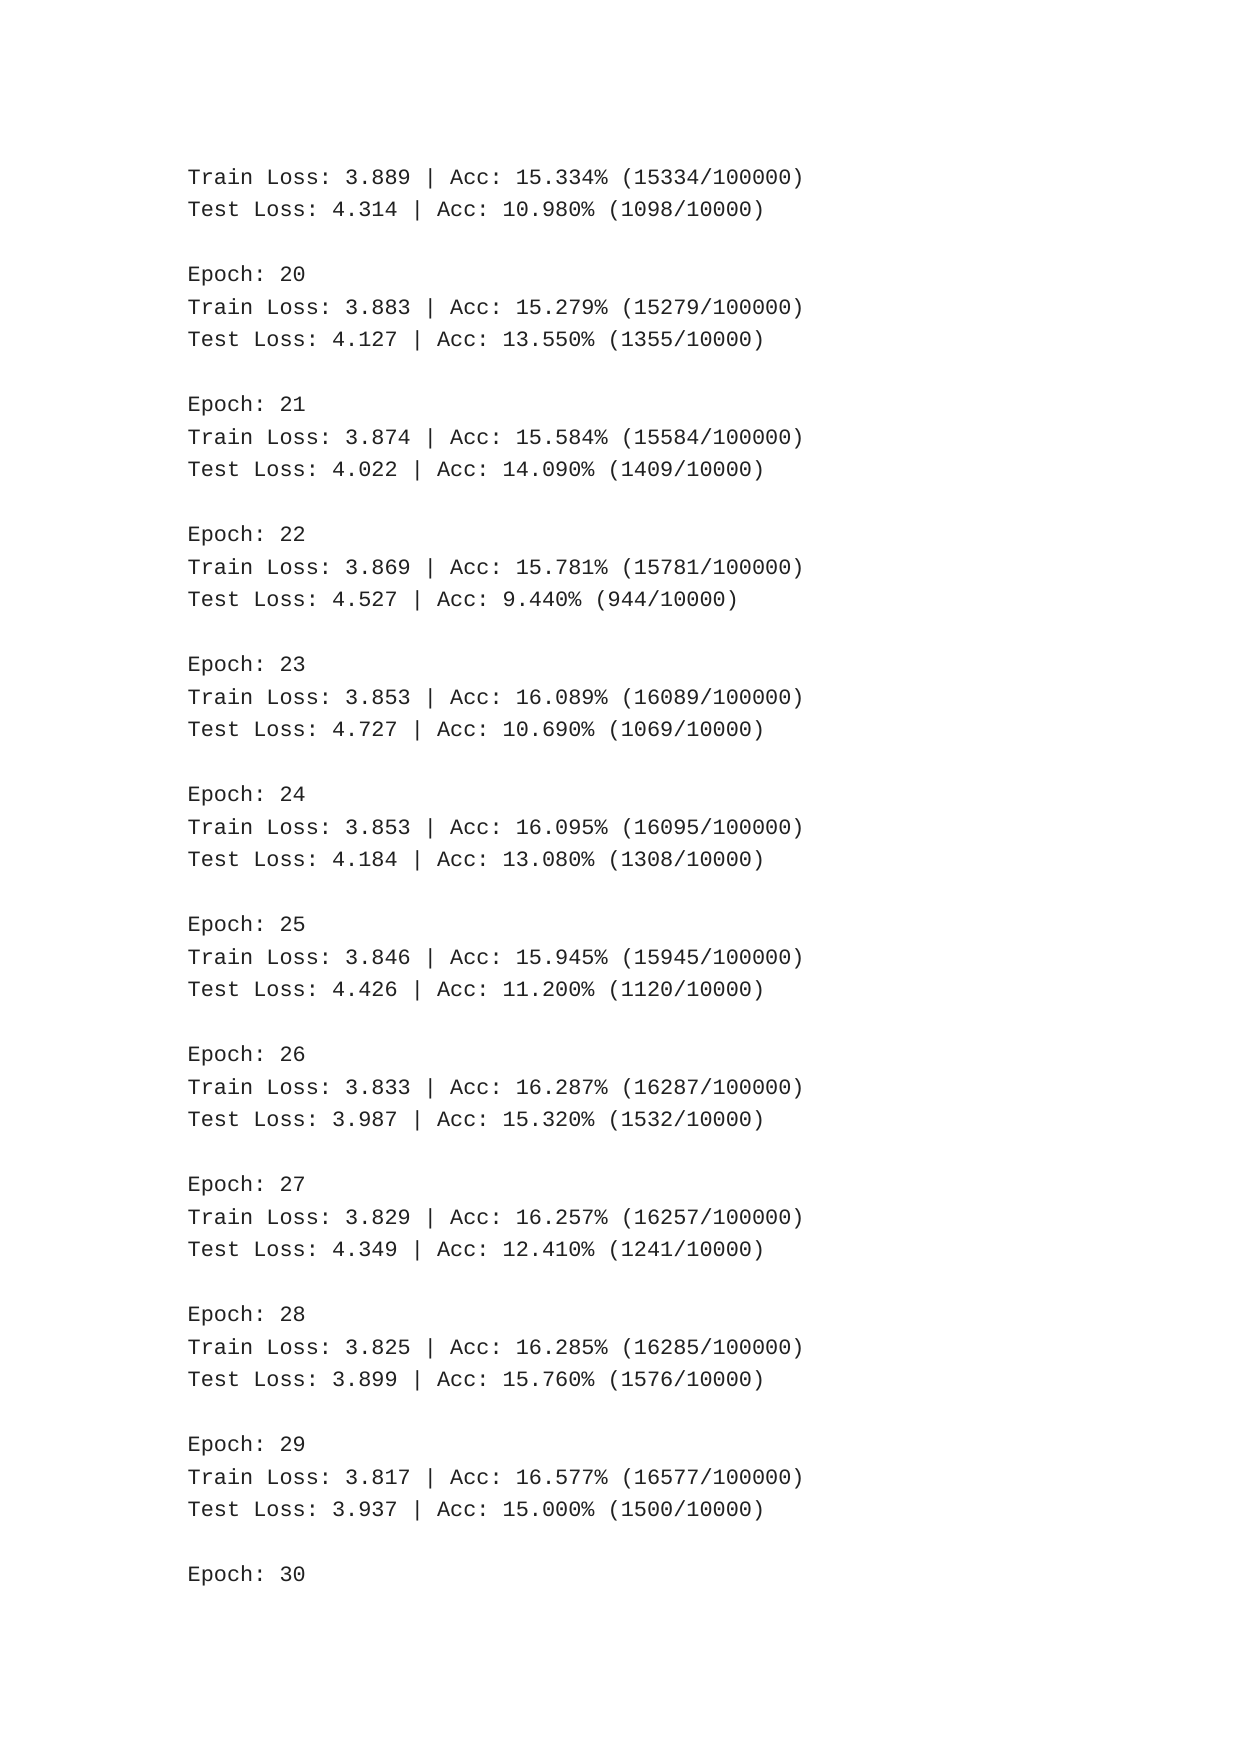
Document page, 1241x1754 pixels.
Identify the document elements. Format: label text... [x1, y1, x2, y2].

text Test Loss: 4.527 | Acc: 9.440% (944/10000) [187, 584, 1053, 617]
text Train Loss: 3.817 | Acc: 16.577% (16577/100000) [187, 1462, 1053, 1494]
text Epoch: 24 [187, 779, 1053, 812]
text Train Loss: 3.833 | Acc: 16.287% (16287/100000) [187, 1072, 1053, 1104]
text Epoch: 27 [187, 1169, 1053, 1202]
text Epoch: 21 [187, 389, 1053, 422]
text Train Loss: 3.853 | Acc: 16.095% (16095/100000) [187, 812, 1053, 844]
text Train Loss: 3.846 | Acc: 15.945% (15945/100000) [187, 942, 1053, 974]
text Train Loss: 3.883 | Acc: 15.279% (15279/100000) [187, 292, 1053, 324]
text Test Loss: 3.899 | Acc: 15.760% (1576/10000) [187, 1364, 1053, 1397]
text Train Loss: 3.825 | Acc: 16.285% (16285/100000) [187, 1332, 1053, 1364]
text Test Loss: 4.349 | Acc: 12.410% (1241/10000) [187, 1234, 1053, 1267]
text Epoch: 25 [187, 909, 1053, 942]
text Epoch: 26 [187, 1039, 1053, 1072]
text Test Loss: 4.184 | Acc: 13.080% (1308/10000) [187, 844, 1053, 877]
text Epoch: 20 [187, 259, 1053, 292]
text Test Loss: 4.022 | Acc: 14.090% (1409/10000) [187, 454, 1053, 487]
text Epoch: 22 [187, 519, 1053, 552]
text Epoch: 23 [187, 649, 1053, 682]
text Train Loss: 3.874 | Acc: 15.584% (15584/100000) [187, 422, 1053, 454]
text Train Loss: 3.889 | Acc: 15.334% (15334/100000) [187, 162, 1053, 194]
text Epoch: 29 [187, 1429, 1053, 1462]
text Test Loss: 4.127 | Acc: 13.550% (1355/10000) [187, 324, 1053, 357]
text Epoch: 28 [187, 1299, 1053, 1332]
text Train Loss: 3.829 | Acc: 16.257% (16257/100000) [187, 1202, 1053, 1234]
text Test Loss: 3.937 | Acc: 15.000% (1500/10000) [187, 1494, 1053, 1527]
text Train Loss: 3.869 | Acc: 15.781% (15781/100000) [187, 552, 1053, 584]
text Train Loss: 3.853 | Acc: 16.089% (16089/100000) [187, 682, 1053, 714]
text Test Loss: 4.426 | Acc: 11.200% (1120/10000) [187, 974, 1053, 1007]
text Test Loss: 4.314 | Acc: 10.980% (1098/10000) [187, 194, 1053, 227]
text Epoch: 30 [187, 1559, 1053, 1592]
text Test Loss: 3.987 | Acc: 15.320% (1532/10000) [187, 1104, 1053, 1137]
text Test Loss: 4.727 | Acc: 10.690% (1069/10000) [187, 714, 1053, 747]
